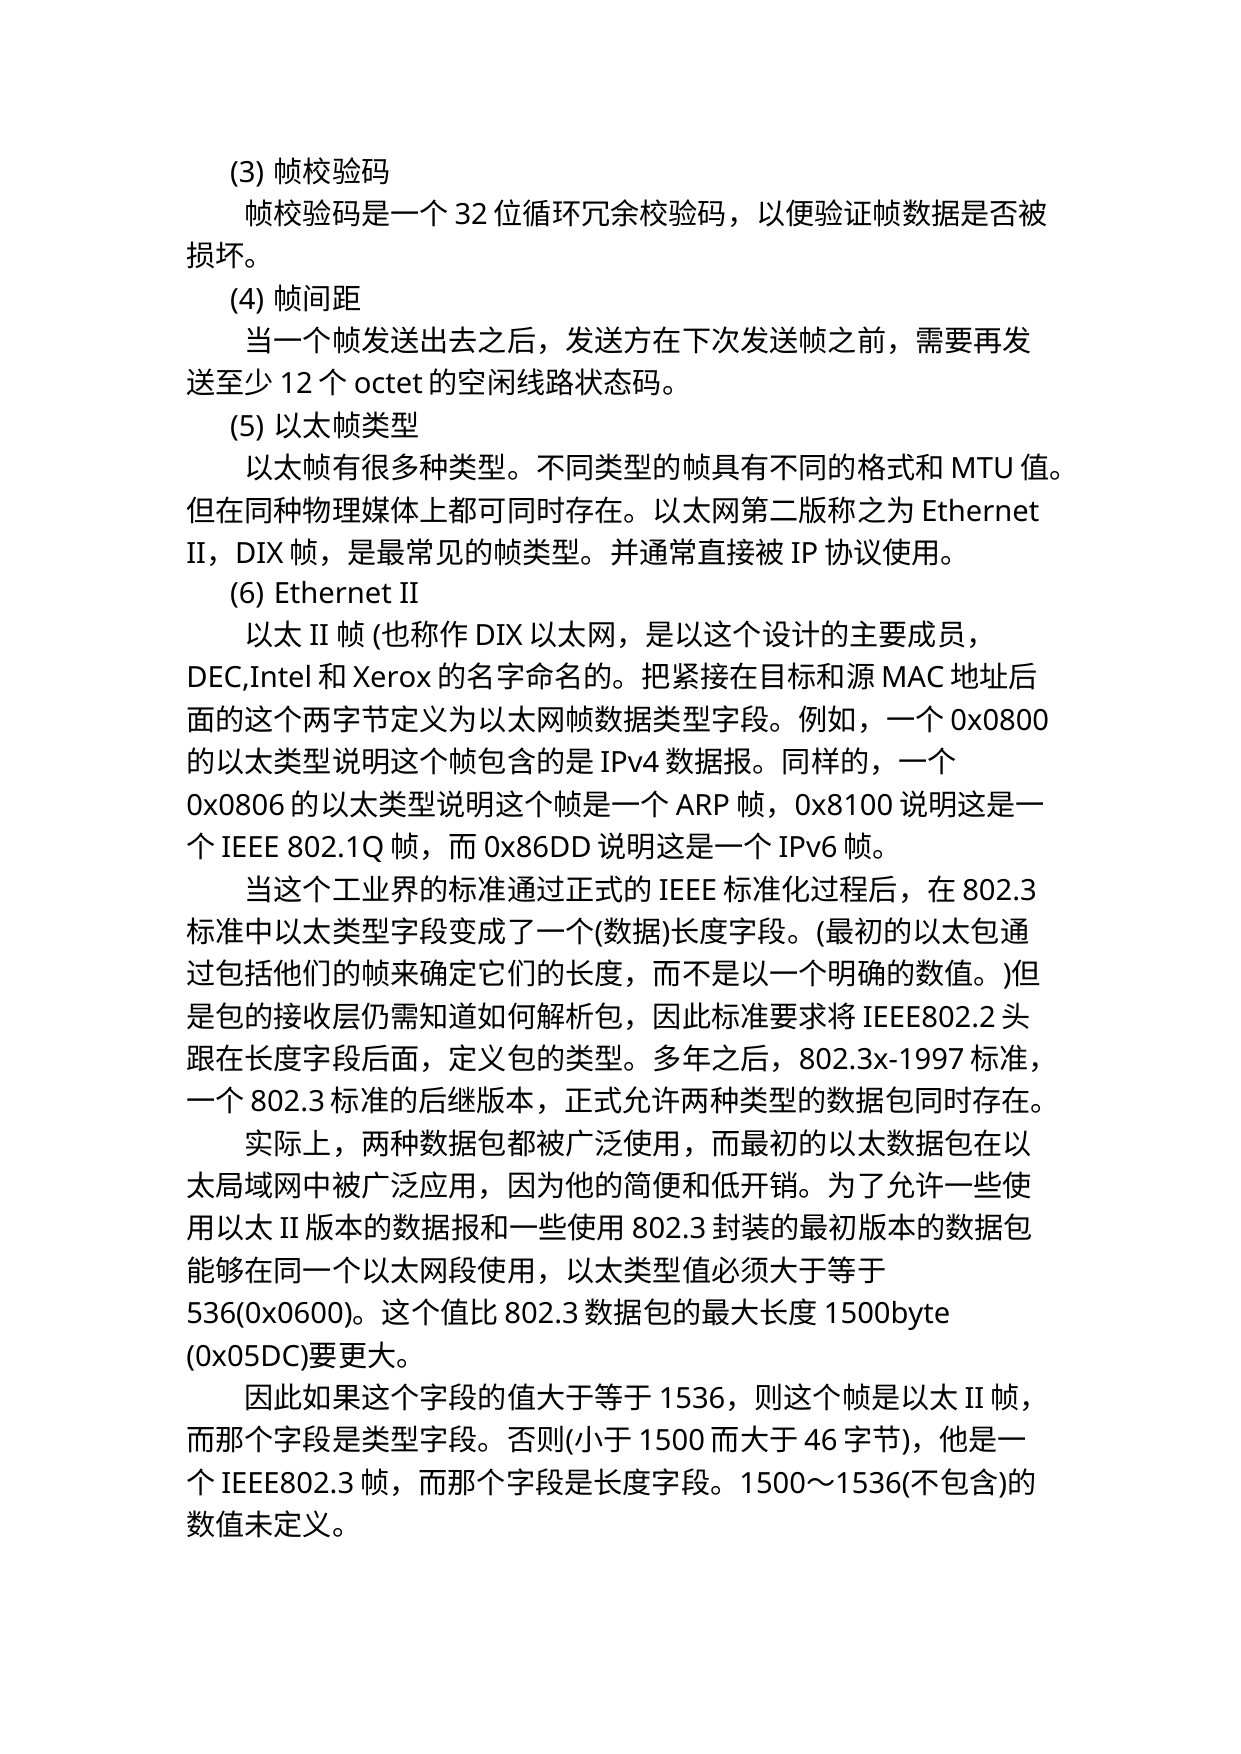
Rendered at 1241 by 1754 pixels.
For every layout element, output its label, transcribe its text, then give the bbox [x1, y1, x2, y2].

list 当这个工业界的标准通过正式的IEEE标准化过程后，在802.3标准中以太类型字段变成了一个(数据)长度字段。(最初的以太包通过包括他们的帧来确定它们的长度，而不是以一个明确的数值。)但是包的接收层仍需知道如何解析包，因此标准要求将IEEE802.2头跟在长度字段后面，定义包的类型。多年之后，802.3x-1997标准，一个802.3标准的后继版本，正式允许两种类型的数据包同时存在。 [186, 866, 1054, 1120]
list 帧间距 [230, 275, 1054, 318]
list 帧校验码是一个32位循环冗余校验码，以便验证帧数据是否被损坏。 [186, 191, 1054, 275]
list 因此如果这个字段的值大于等于1536，则这个帧是以太II帧，而那个字段是类型字段。否则(小于1500而大于46字节)，他是一个IEEE802.3帧，而那个字段是长度字段。1500～1536(不包含)的数值未定义。 [186, 1374, 1054, 1544]
list 帧校验码 [230, 148, 1054, 191]
list 以太 II 帧 (也称作DIX以太网，是以这个设计的主要成员，DEC,Intel和Xerox的名字命名的。把紧接在目标和源MAC地址后面的这个两字节定义为以太网帧数据类型字段。例如，一个0x0800的以太类型说明这个帧包含的是IPv4数据报。同样的，一个0x0806的以太类型说明这个帧是一个ARP帧，0x8100说明这是一个IEEE 802.1Q帧，而0x86DD说明这是一个IPv6帧。 [186, 612, 1054, 866]
list 实际上，两种数据包都被广泛使用，而最初的以太数据包在以太局域网中被广泛应用，因为他的简便和低开销。为了允许一些使用以太II版本的数据报和一些使用802.3封装的最初版本的数据包能够在同一个以太网段使用，以太类型值必须大于等于536(0x0600)。这个值比802.3数据包的最大长度1500byte (0x05DC)要更大。 [186, 1120, 1054, 1374]
list 当一个帧发送出去之后，发送方在下次发送帧之前，需要再发送至少12个octet的空闲线路状态码。 [186, 318, 1054, 402]
list Ethernet II [230, 572, 1054, 612]
list 以太帧类型 [230, 402, 1054, 445]
list 以太帧有很多种类型。不同类型的帧具有不同的格式和MTU值。但在同种物理媒体上都可同时存在。以太网第二版称之为Ethernet II，DIX帧，是最常见的帧类型。并通常直接被IP协议使用。 [186, 445, 1054, 572]
